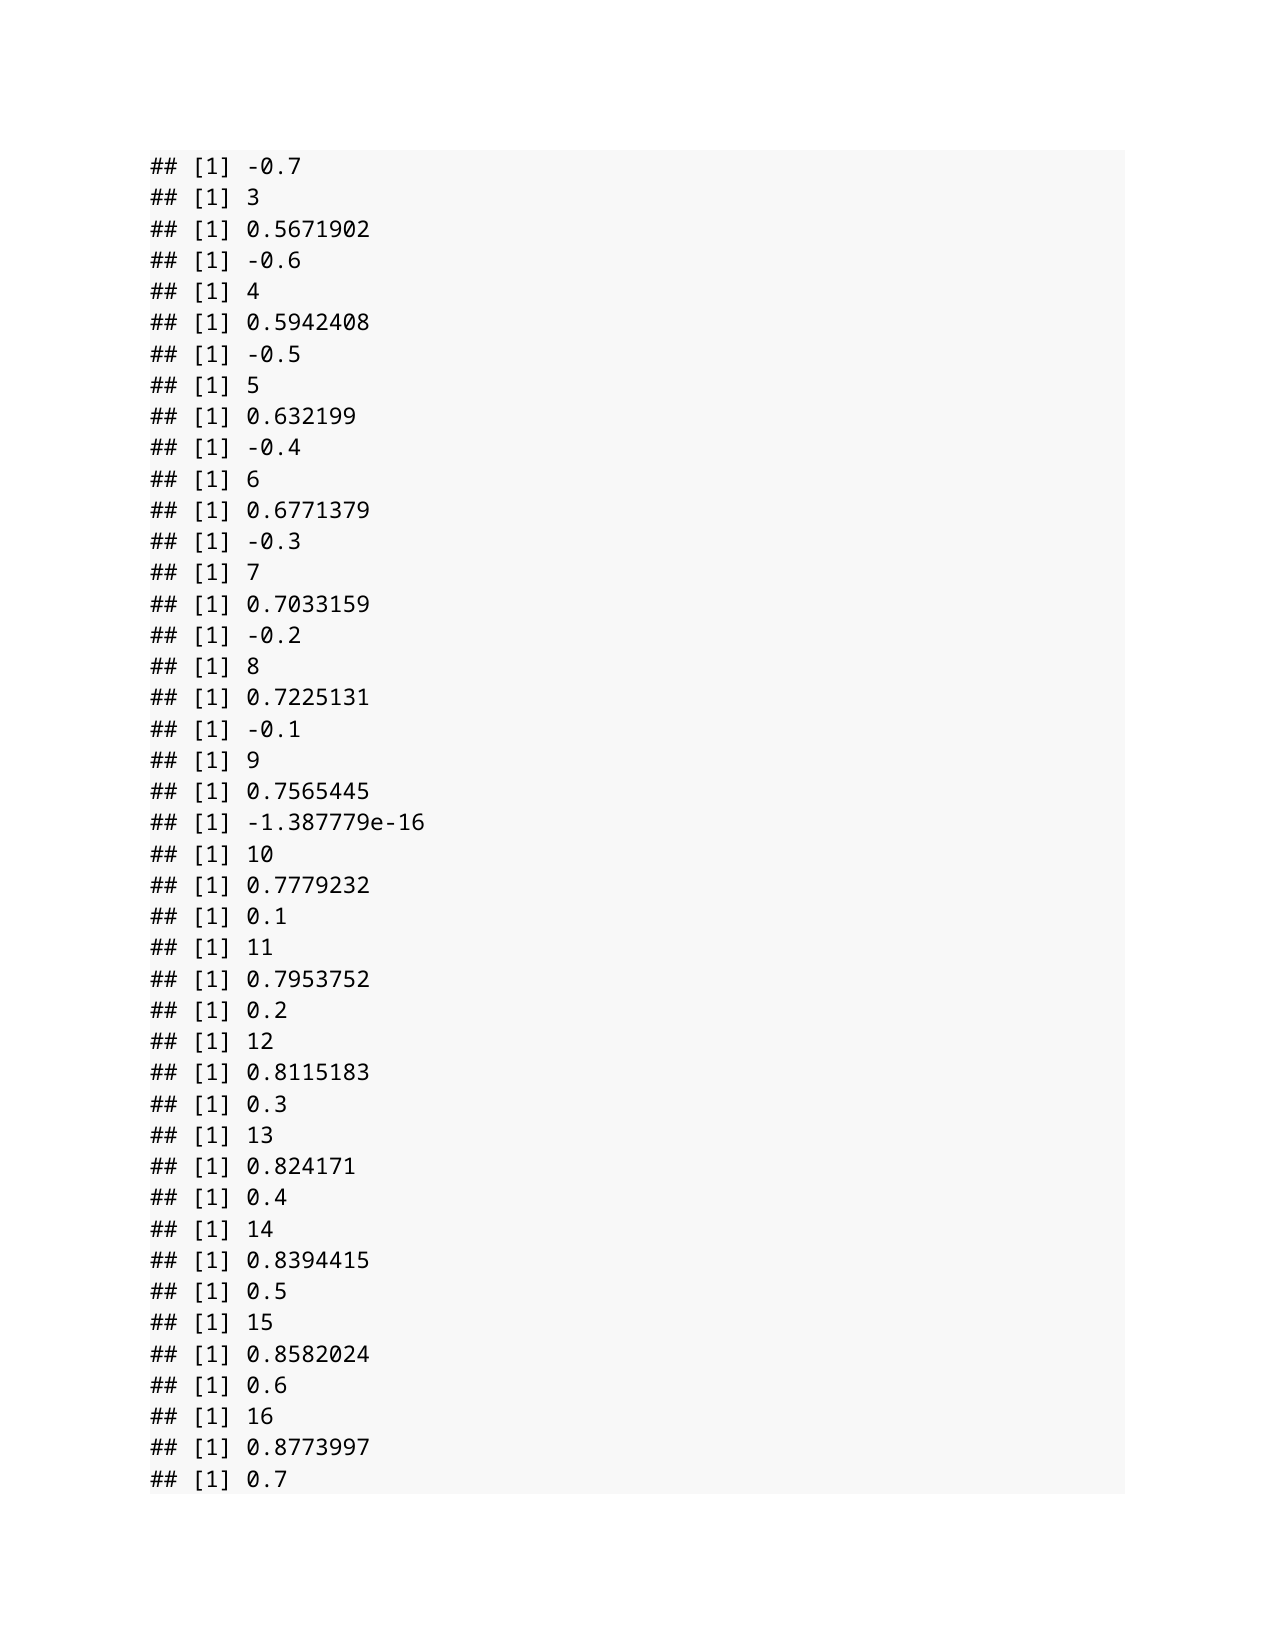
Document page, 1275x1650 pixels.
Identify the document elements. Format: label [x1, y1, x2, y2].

text [150, 150, 1125, 1494]
